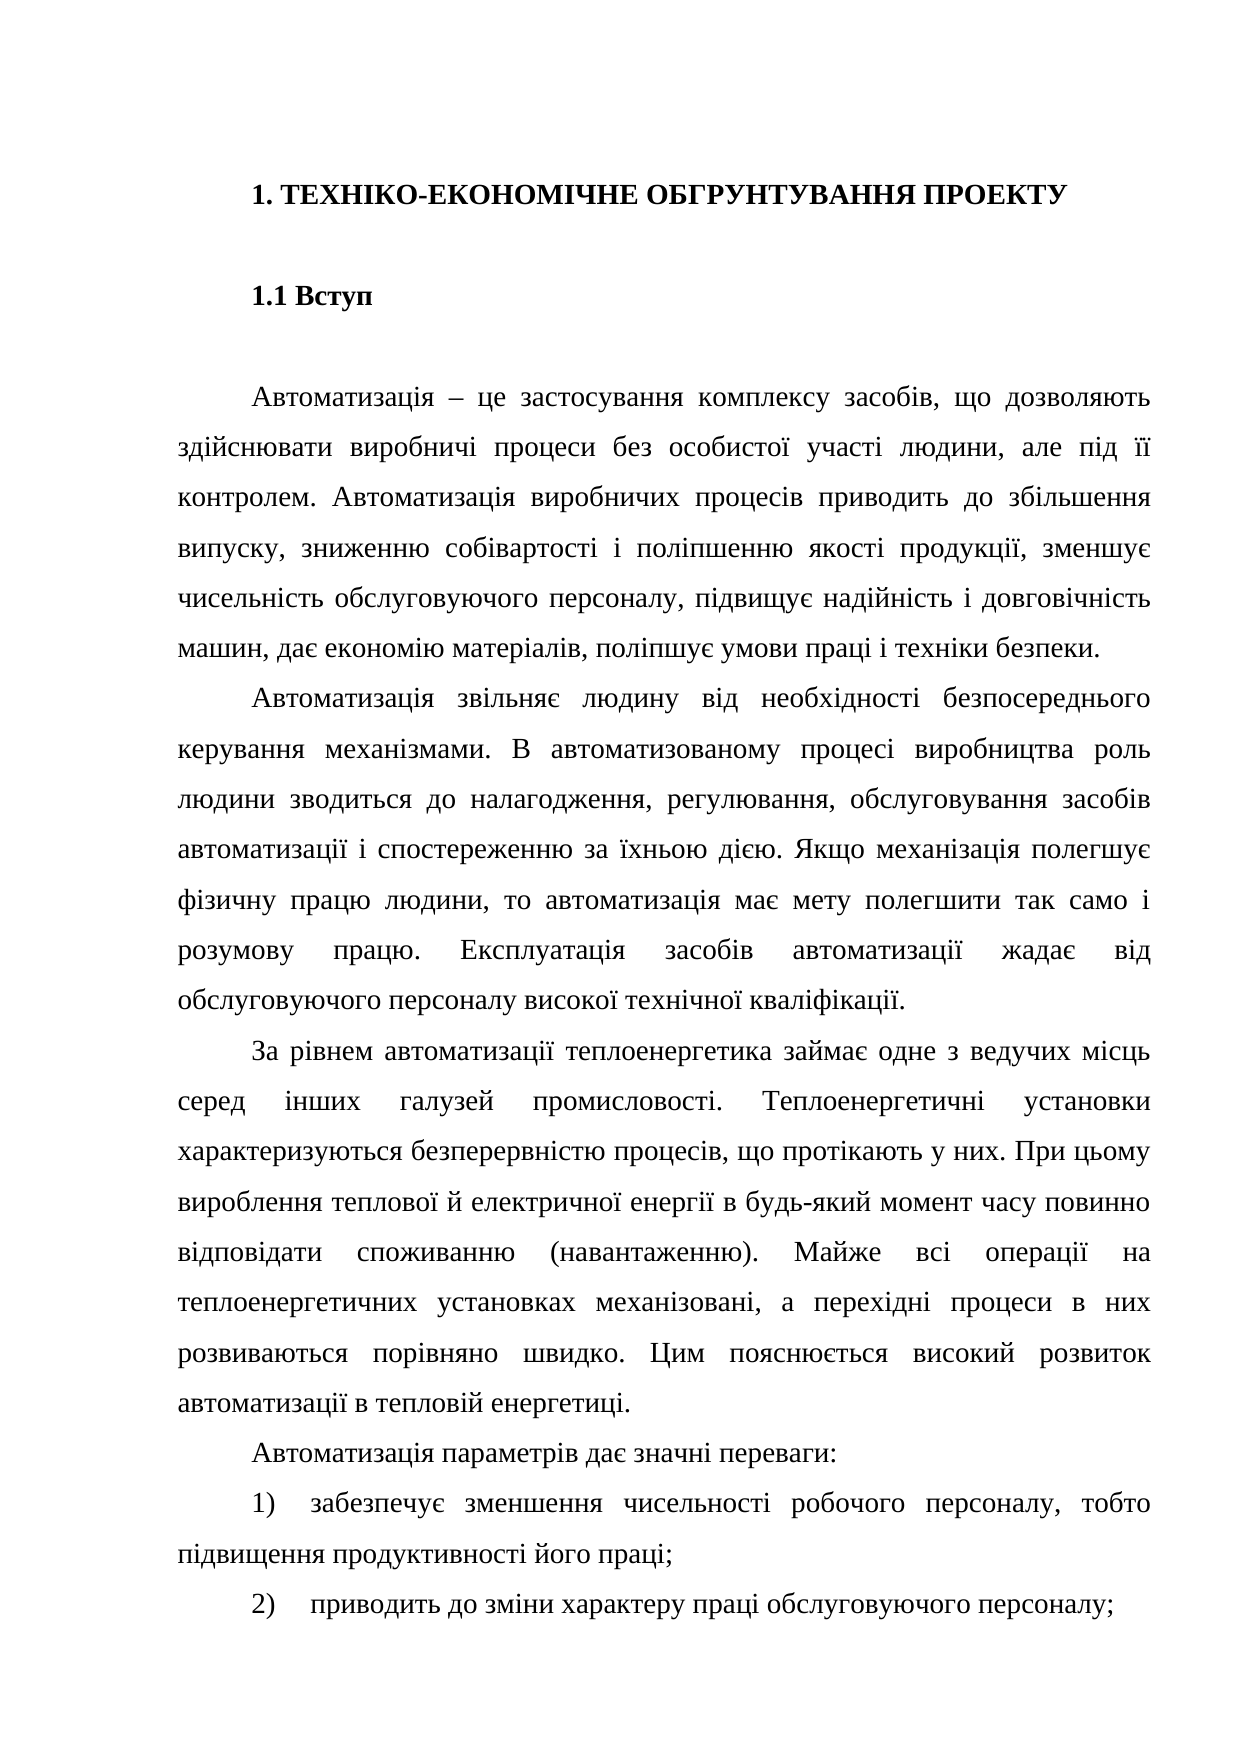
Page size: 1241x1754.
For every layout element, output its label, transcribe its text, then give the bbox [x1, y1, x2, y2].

subtitle 1.1 Вступ [177, 278, 1152, 312]
text 1. ТЕХНІКО-ЕКОНОМІЧНЕ ОБГРУНТУВАННЯ ПРОЕКТУ [177, 177, 1152, 211]
text Автоматизація звільняє людину від необхідності безпосереднього керування механізмами. В автоматизованому процесі виробництва роль людини зводиться до налагодження, регулювання, обслуговування засобів автоматизації і спостереженню за їхньою дією. Якщо механізація полегшує фізичну працю людини, то автоматизація має мету полегшити так само і розумову працю. Експлуатація засобів автоматизації жадає від обслуговуючого персоналу високої технічної кваліфікації. [177, 681, 1152, 1016]
text Автоматизація параметрів дає значні переваги: [177, 1435, 1152, 1469]
text За рівнем автоматизації теплоенергетика займає одне з ведучих місць серед інших галузей промисловості. Теплоенергетичні установки характеризуються безперервністю процесів, що протікають у них. При цьому вироблення теплової й електричної енергії в будь-який момент часу повинно відповідати споживанню (навантаженню). Майже всі операції на теплоенергетичних установках механізовані, а перехідні процеси в них розвиваються порівняно швидко. Цим пояснюється високий розвиток автоматизації в тепловій енергетиці. [177, 1033, 1152, 1418]
text Автоматизація – це застосування комплексу засобів, що дозволяють здійснювати виробничі процеси без особистої участі людини, але під її контролем. Автоматизація виробничих процесів приводить до збільшення випуску, зниженню собівартості і поліпшенню якості продукції, зменшує чисельність обслуговуючого персоналу, підвищує надійність і довговічність машин, дає економію матеріалів, поліпшує умови праці і техніки безпеки. [177, 379, 1152, 664]
list забезпечує зменшення чисельності робочого персоналу, тобто підвищення продуктивності його праці; [177, 1486, 1152, 1569]
list приводить до зміни характеру праці обслуговуючого персоналу; [177, 1586, 1152, 1620]
